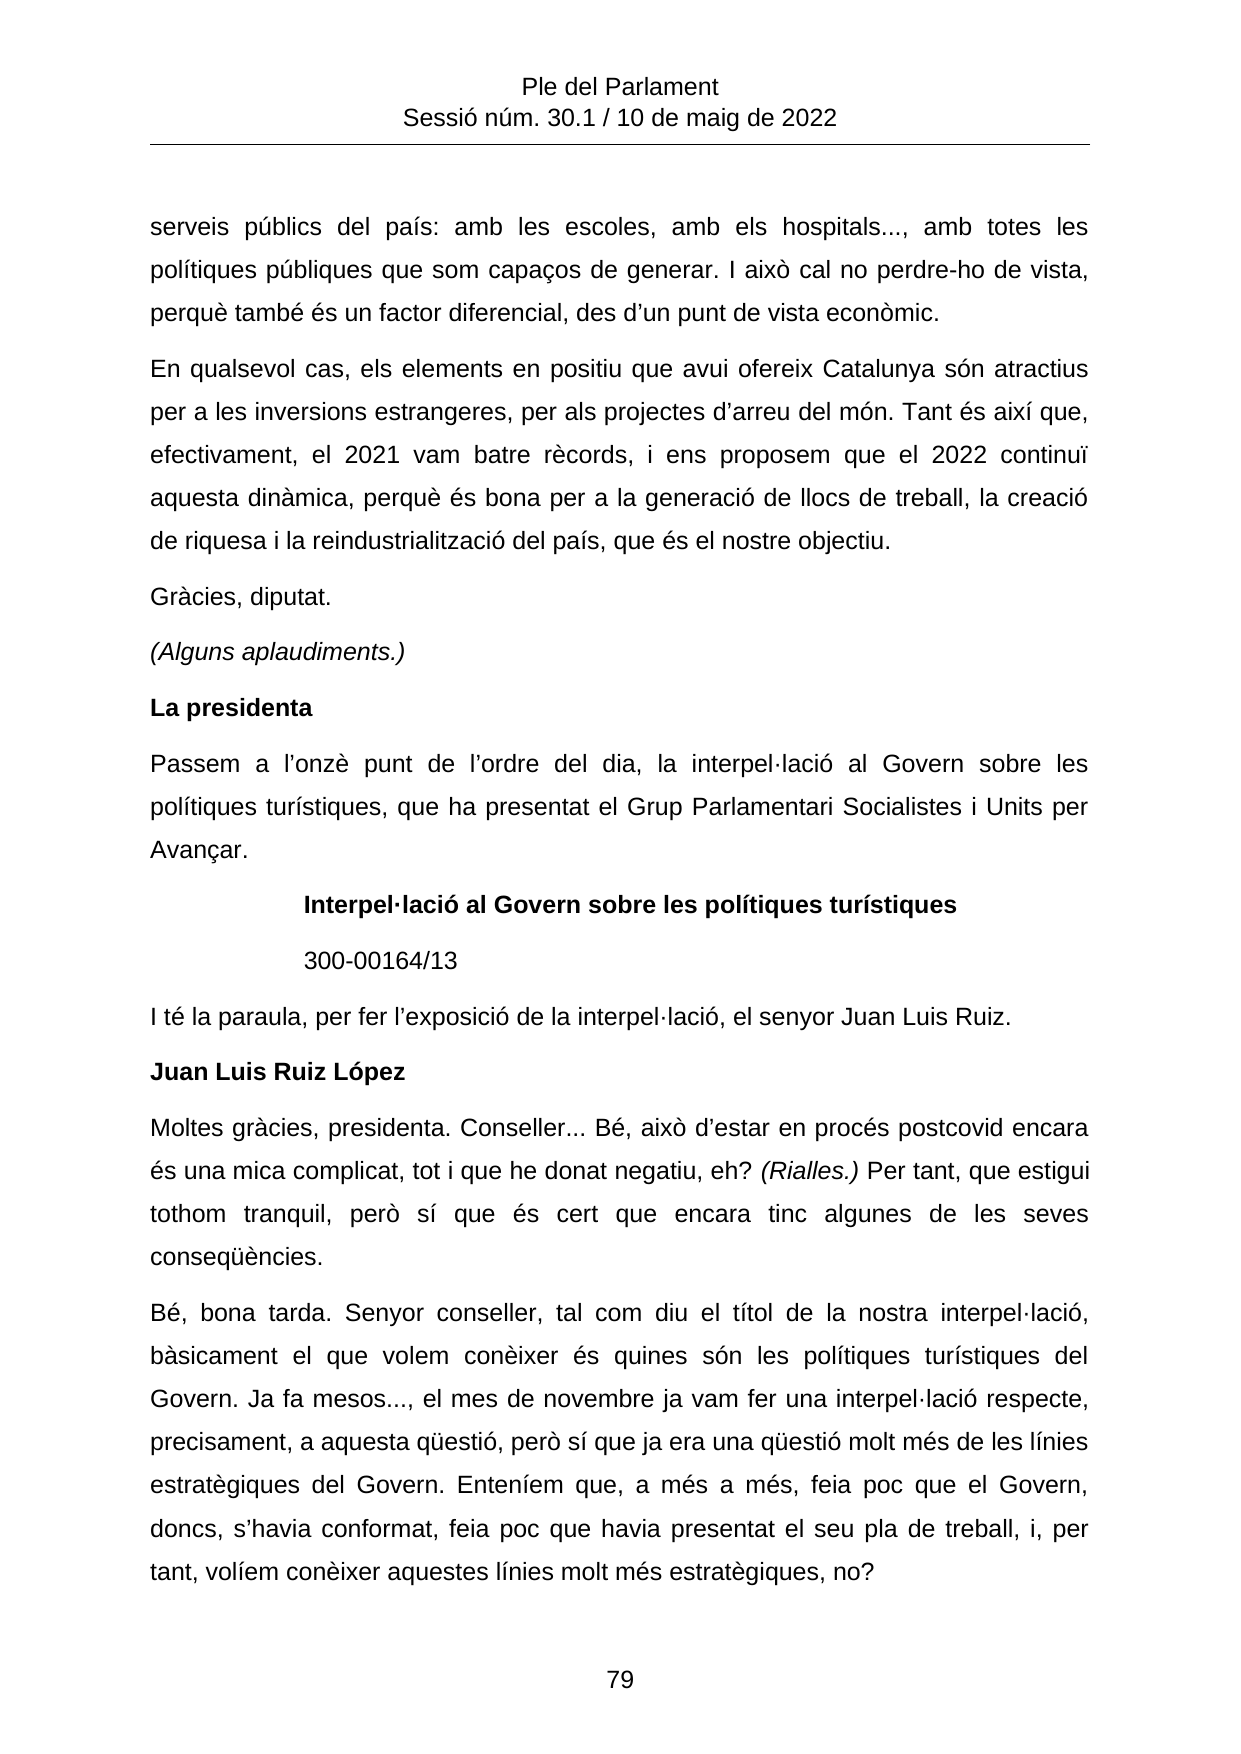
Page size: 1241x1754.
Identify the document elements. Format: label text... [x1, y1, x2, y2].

text La presidenta [150, 693, 1090, 722]
text Gràcies, diputat. [150, 582, 1090, 611]
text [150, 212, 1090, 327]
text En qualsevol cas, els elements en positiu que avui ofereix Catalunya són atractius per a les inversions estrangeres, per als projectes d’arreu del món. Tant és així que, efectivament, el 2021 vam batre rècords, i ens proposem que el 2022 continuï aquesta dinàmica, perquè és bona per a la generació de llocs de treball, la creació de riquesa i la reindustrialització del país, que és el nostre objectiu. [150, 354, 1090, 555]
text I té la paraula, per fer l’exposició de la interpel·lació, el senyor Juan Luis Ruiz. [150, 1002, 1090, 1031]
text Passem a l’onzè punt de l’ordre del dia, la interpel·lació al Govern sobre les polítiques turístiques, que ha presentat el Grup Parlamentari Socialistes i Units per Avançar. [150, 749, 1090, 864]
text (Alguns aplaudiments.) [150, 637, 1090, 666]
text Juan Luis Ruiz López [150, 1057, 1090, 1086]
text Bé, bona tarda. Senyor conseller, tal com diu el títol de la nostra interpel·lació, bàsicament el que volem conèixer és quines són les polítiques turístiques del Govern. Ja fa mesos..., el mes de novembre ja vam fer una interpel·lació respecte, precisament, a aquesta qüestió, però sí que ja era una qüestió molt més de les línies estratègiques del Govern. Enteníem que, a més a més, feia poc que el Govern, doncs, s’havia conformat, feia poc que havia presentat el seu pla de treball, i, per tant, volíem conèixer aquestes línies molt més estratègiques, no? [150, 1298, 1090, 1586]
text Moltes gràcies, presidenta. Conseller... Bé, això d’estar en procés postcovid encara és una mica complicat, tot i que he donat negatiu, eh? (Rialles.) Per tant, que estigui tothom tranquil, però sí que és cert que encara tinc algunes de les seves conseqüències. [150, 1113, 1090, 1271]
text Interpel·lació al Govern sobre les polítiques turístiques [303, 891, 1090, 919]
text 300-00164/13 [303, 946, 1090, 975]
